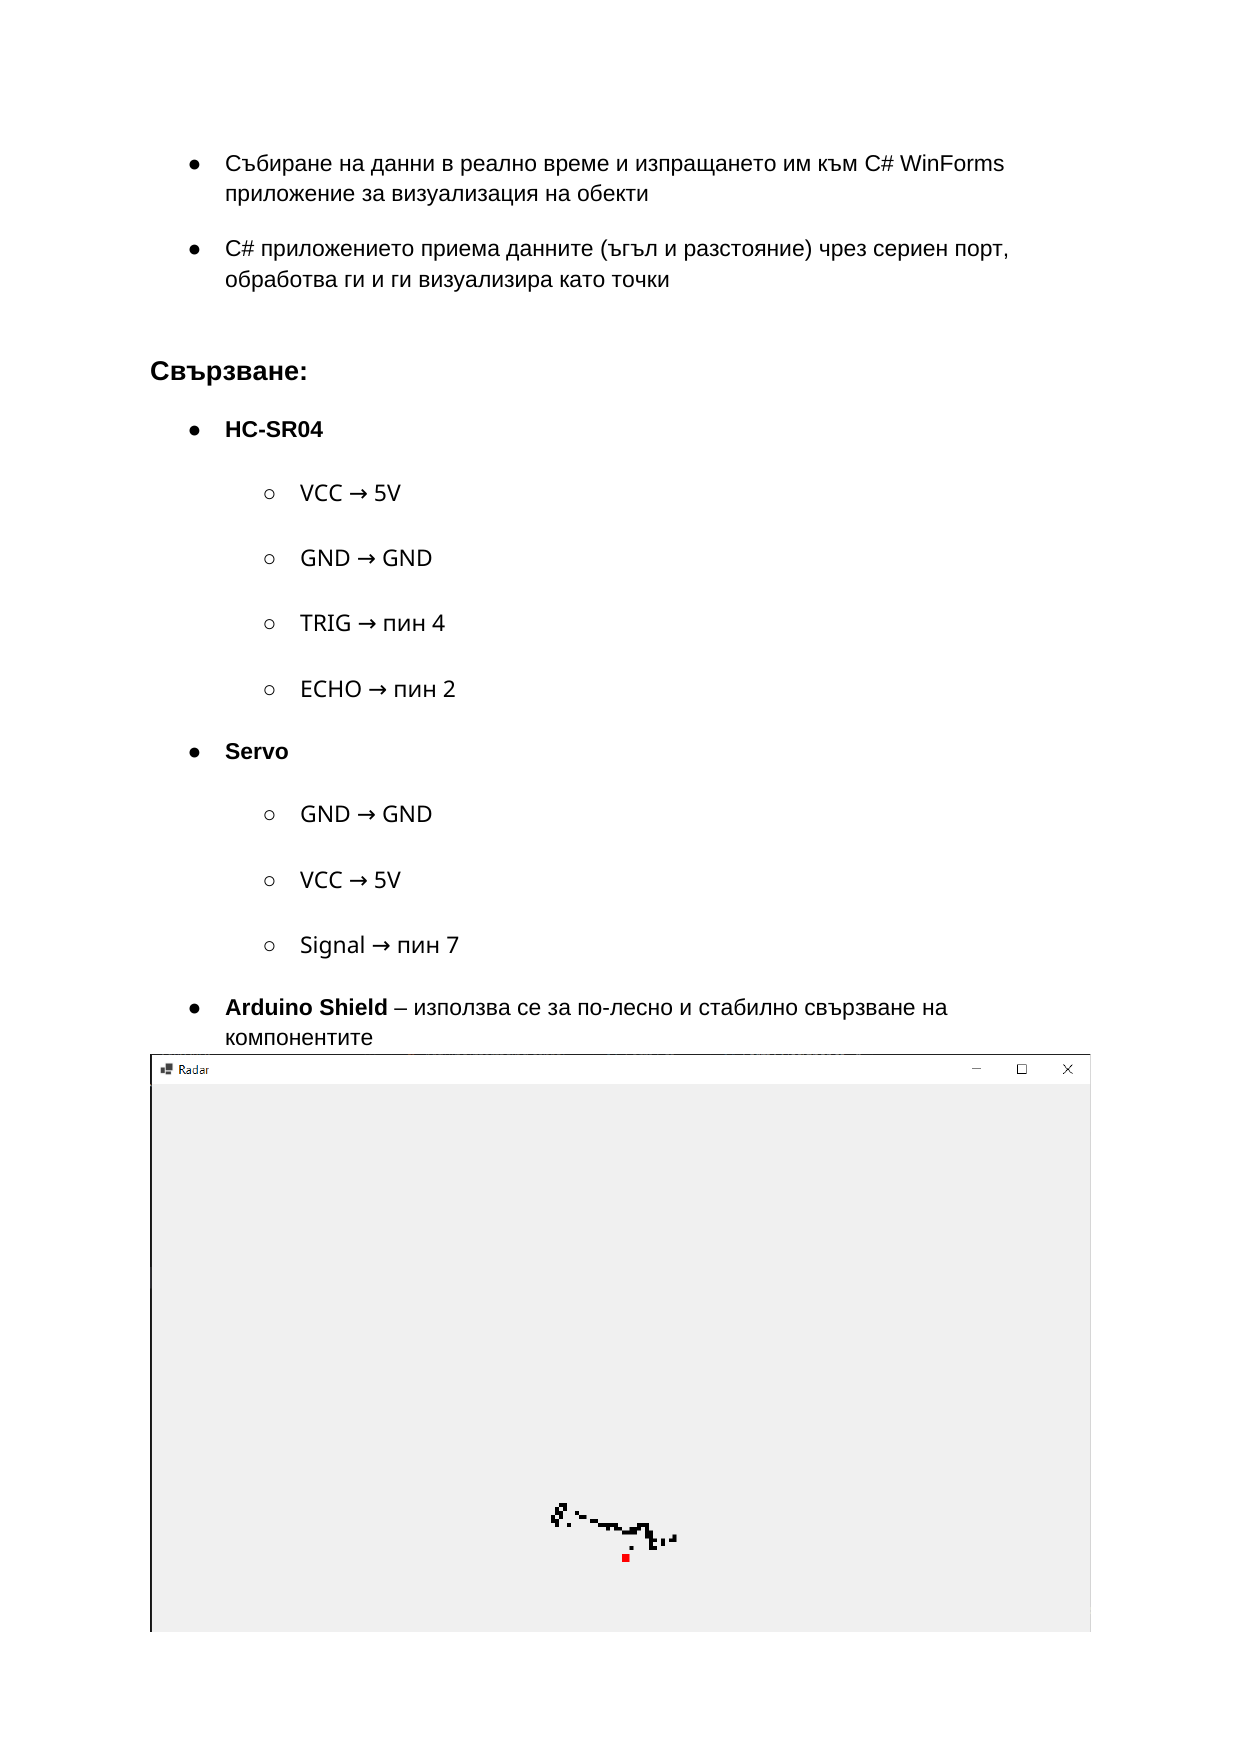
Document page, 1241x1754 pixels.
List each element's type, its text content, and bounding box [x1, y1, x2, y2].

list GND → GND [262, 542, 1090, 603]
list ECHO → пин 2 [262, 672, 1090, 734]
list Arduino Shield – използва се за по-лесно и стабилно свързване на компонентите [187, 994, 1090, 1051]
list Signal → пин 7 [262, 929, 1090, 990]
list Servo [187, 738, 1090, 794]
list GND → GND [262, 798, 1090, 860]
list TRIG → пин 4 [262, 607, 1090, 669]
list C# приложението приема данните (ъгъл и разстояние) чрез сериен порт, обработва ги и ги визуализира като точки [187, 235, 1090, 322]
list VCC → 5V [262, 477, 1090, 538]
picture [150, 1054, 1091, 1632]
subtitle Свързване: [150, 355, 1090, 386]
list Събиране на данни в реално време и изпращането им към C# WinForms приложение за визуализация на обекти [187, 150, 1090, 207]
list HC-SR04 [187, 416, 1090, 473]
list VCC → 5V [262, 863, 1090, 925]
